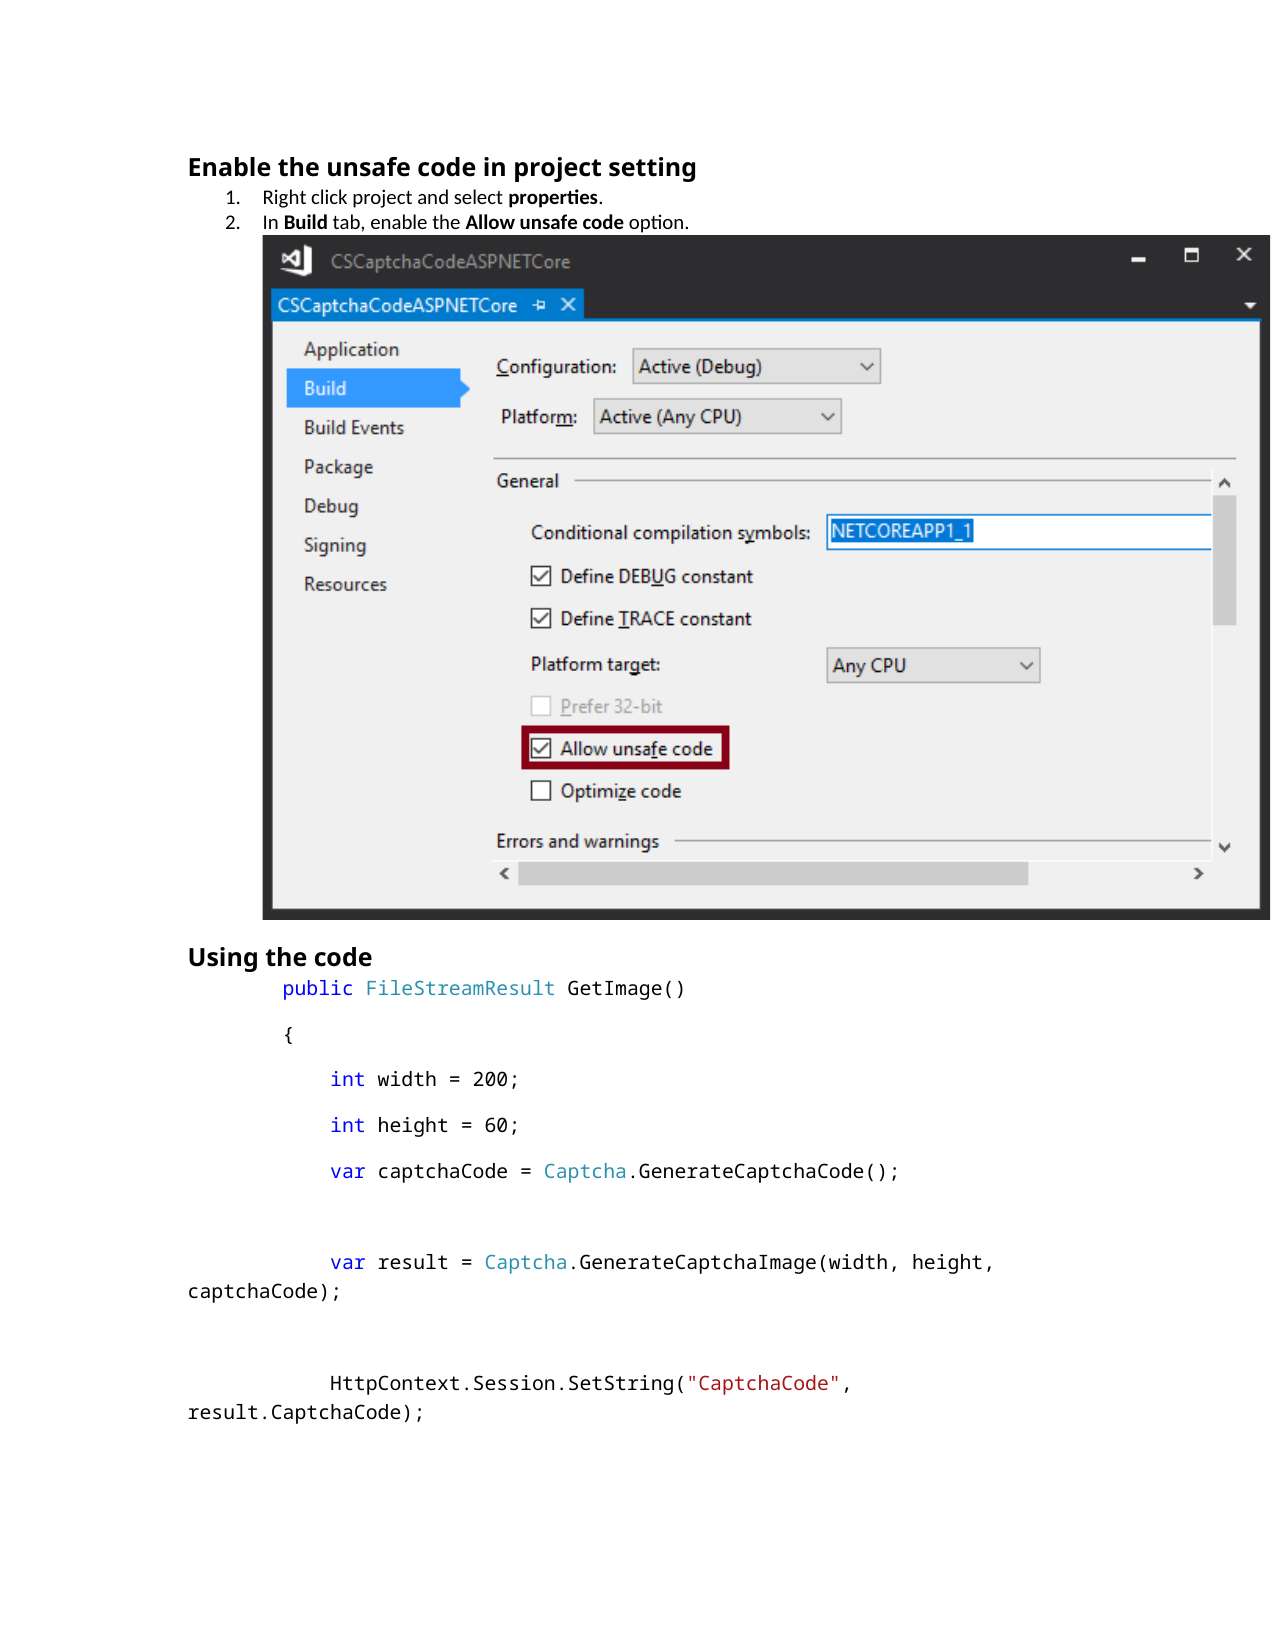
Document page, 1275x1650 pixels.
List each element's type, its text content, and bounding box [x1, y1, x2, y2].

text int height = 60; [187, 1111, 1087, 1138]
list Right click project and select properties. [225, 184, 1087, 209]
picture [262, 235, 1271, 920]
subtitle Using the code [187, 940, 1087, 974]
subtitle Enable the unsafe code in project setting [187, 150, 1087, 184]
text public FileStreamResult GetImage() [187, 974, 1087, 1001]
text var result = Captcha.GenerateCaptchaImage(width, height, captchaCode); [187, 1248, 1087, 1304]
text var captchaCode = Captcha.GenerateCaptchaCode(); [187, 1157, 1087, 1184]
text int width = 200; [187, 1066, 1087, 1093]
list In Build tab, enable the Allow unsafe code option. [225, 209, 1087, 235]
text { [187, 1020, 1087, 1047]
text HttpContext.Session.SetString("CaptchaCode", result.CaptchaCode); [187, 1369, 1087, 1425]
